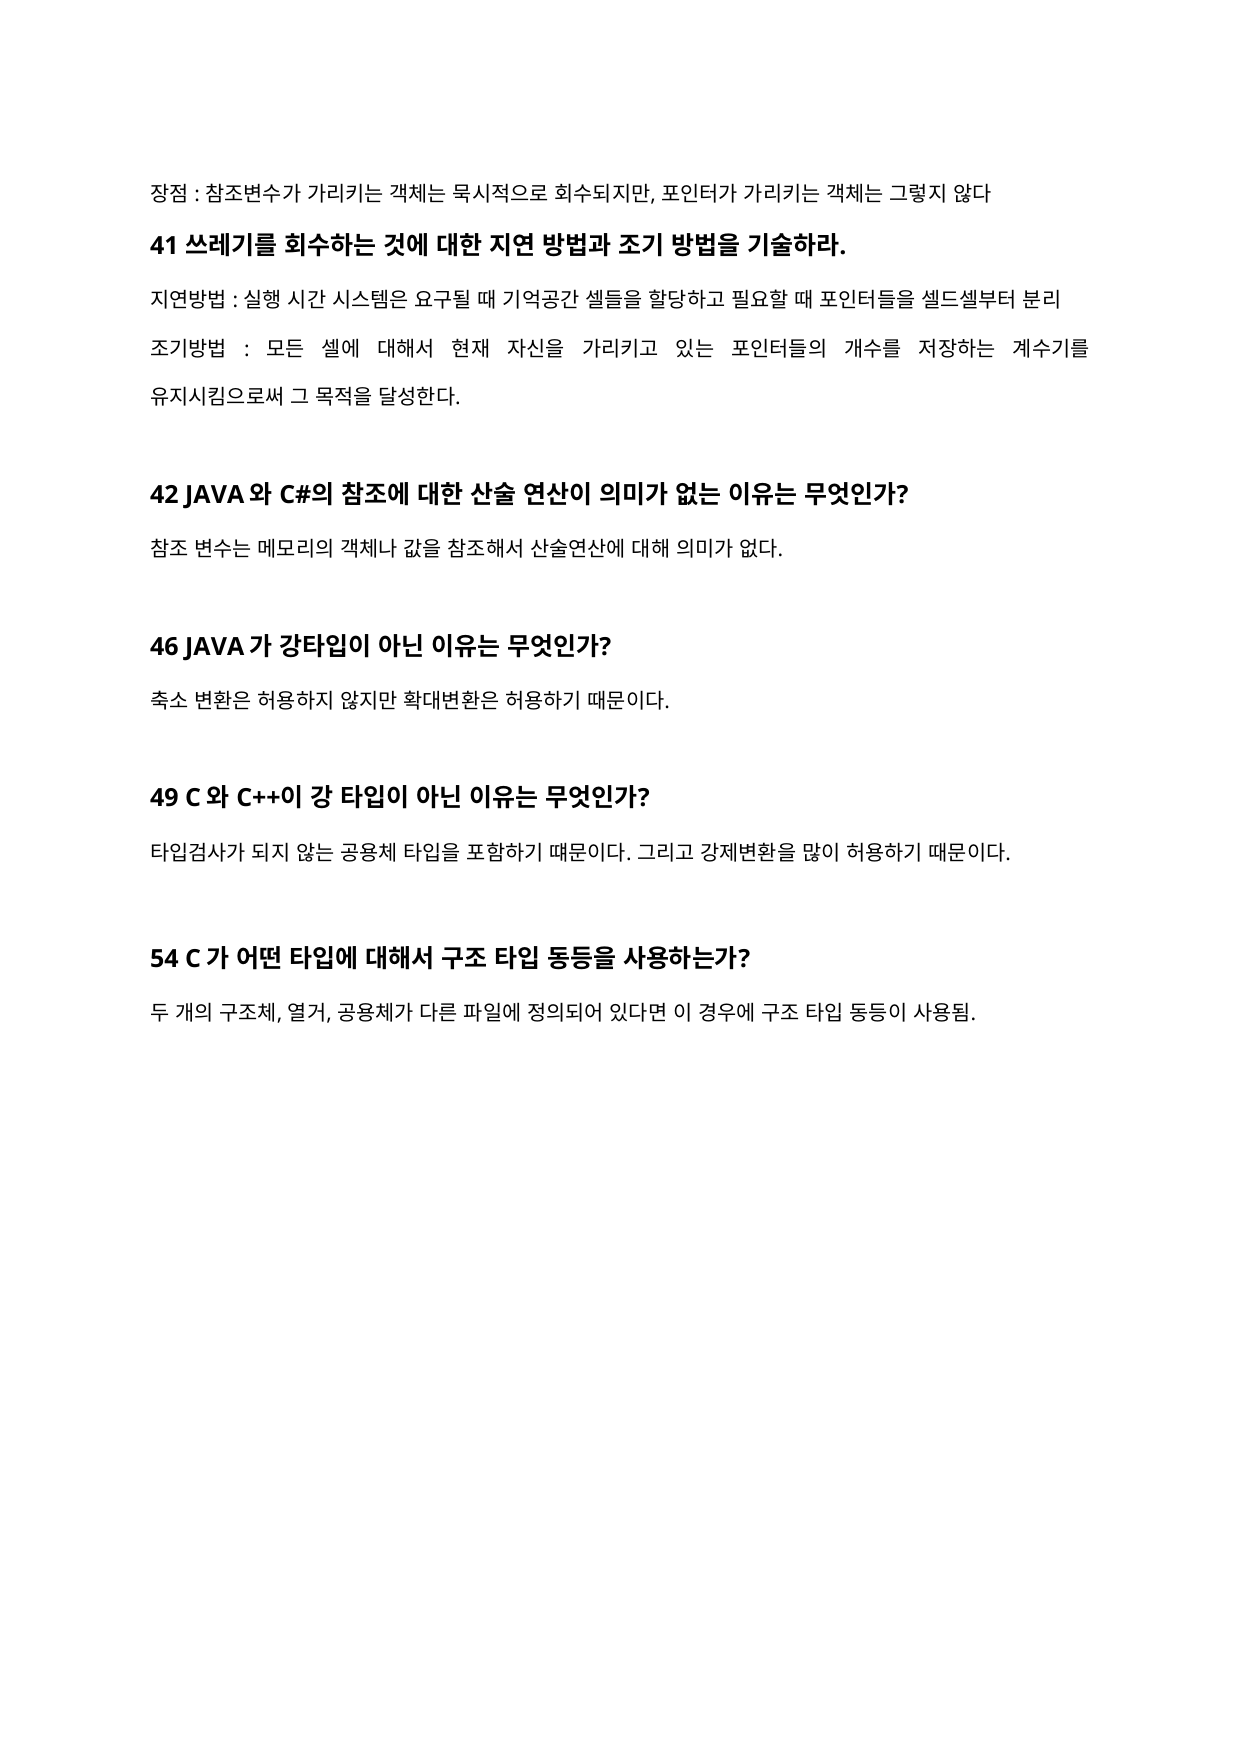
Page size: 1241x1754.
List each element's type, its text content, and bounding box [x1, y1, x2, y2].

text 지연방법 : 실행 시간 시스템은 요구될 때 기억공간 셀들을 할당하고 필요할 때 포인터들을 셀드셀부터 분리 [150, 283, 1090, 314]
text 타입검사가 되지 않는 공용체 타입을 포함하기 떄문이다. 그리고 강제변환을 많이 허용하기 때문이다. [150, 836, 1090, 866]
text 46 JAVA가 강타입이 아닌 이유는 무엇인가? [150, 626, 1090, 662]
text 41 쓰레기를 회수하는 것에 대한 지연 방법과 조기 방법을 기술하라. [150, 226, 1090, 262]
text 두 개의 구조체, 열거, 공용체가 다른 파일에 정의되어 있다면 이 경우에 구조 타입 동등이 사용됨. [150, 997, 1090, 1027]
text 49 C와 C++이 강 타입이 아닌 이유는 무엇인가? [150, 778, 1090, 814]
text 장점 : 참조변수가 가리키는 객체는 묵시적으로 회수되지만, 포인터가 가리키는 객체는 그렇지 않다 [150, 177, 1090, 207]
text 42 JAVA와 C#의 참조에 대한 산술 연산이 의미가 없는 이유는 무엇인가? [150, 474, 1090, 511]
text 축소 변환은 허용하지 않지만 확대변환은 허용하기 때문이다. [150, 684, 1090, 714]
text 조기방법 : 모든 셀에 대해서 현재 자신을 가리키고 있는 포인터들의 개수를 저장하는 계수기를 유지시킴으로써 그 목적을 달성한다. [150, 332, 1090, 411]
text 54 C가 어떤 타입에 대해서 구조 타입 동등을 사용하는가? [150, 939, 1090, 975]
text 참조 변수는 메모리의 객체나 값을 참조해서 산술연산에 대해 의미가 없다. [150, 532, 1090, 562]
